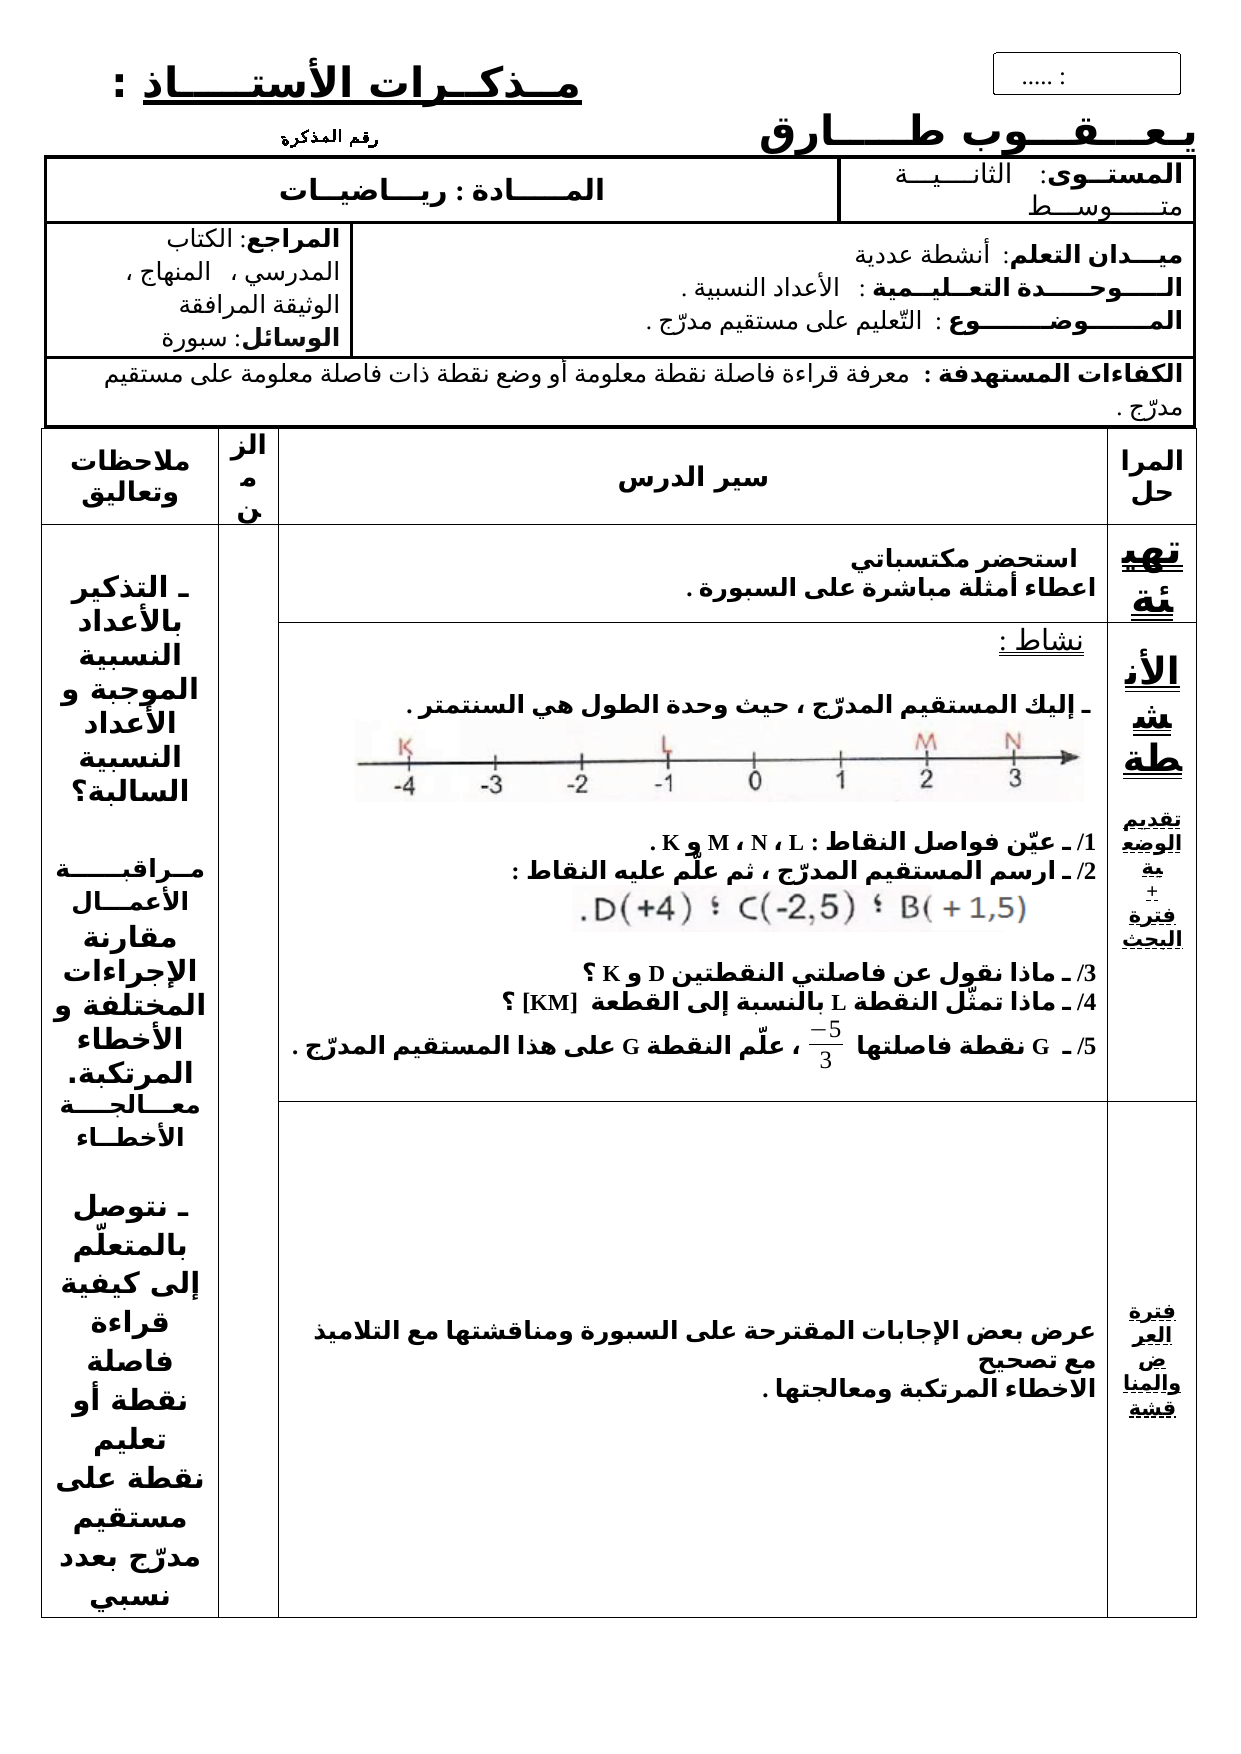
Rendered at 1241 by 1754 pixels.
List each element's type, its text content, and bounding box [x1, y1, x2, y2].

table_header المراحل [1108, 429, 1196, 524]
table_header سير الدرس [279, 429, 1107, 524]
table_header المستــوى: الثانــــيـــة متــــــوســـط [841, 159, 1193, 221]
table_cell فترة العرض والمناقشة [1108, 1102, 1196, 1617]
table_cell تهيئة [1108, 525, 1196, 622]
table_cell المراجع: الكتاب المدرسي ، المنهاج ، الوثيقة المرافقة الوسائل: سبورة [47, 224, 350, 356]
table_header المـــــادة : ريـــاضيــات [47, 159, 837, 221]
table_cell ـ التذكير بالأعداد النسبية الموجبة و الأعداد النسبية السالبة؟ مــراقبــــــة الأعمـــال مقارنة الإجراءات المختلفة و الأخطاء المرتكبة. معـــالجــــة الأخطــاء ـ نتوصل بالمتعلّم إلى كيفية قراءة فاصلة نقطة أو تعليم نقطة على مستقيم مدرّج بعدد نسبي [42, 525, 218, 1617]
table_cell نشاط : ـ إليك المستقيم المدرّج ، حيث وحدة الطول هي السنتمتر . 1/ ـ عيّن فواصل النقاط : M ، N ، L و K . 2/ ـ ارسم المستقيم المدرّج ، ثم علّم عليه النقاط : 3/ ـ ماذا نقول عن فاصلتي النقطتين D و K ؟ 4/ ـ ماذا تمثّل النقطة L بالنسبة إلى القطعة [KM] ؟ 5/ ـ G نقطة فاصلتها ، علّم النقطة G على هذا المستقيم المدرّج . [279, 623, 1107, 1101]
table_cell الكفاءات المستهدفة : معرفة قراءة فاصلة نقطة معلومة أو وضع نقطة ذات فاصلة معلومة على مستقيم مدرّج . [47, 359, 1193, 425]
table_cell [219, 525, 278, 1617]
table_cell استحضر مكتسباتي اعطاء أمثلة مباشرة على السبورة . [279, 525, 1107, 622]
text مــذكــرات الأستـــــاذ : يـعـــقـــوب طـــــارق [41, 58, 1199, 155]
table_cell ميـــدان التعلم: أنشطة عددية الـــــوحـــــدة التعــليــمية : الأعداد النسبية . المـــــــوضــــــــوع : التّعليم على مستقيم مدرّج . [353, 224, 1193, 356]
table_cell الأنشطة تقديم الوضعية + فترة البحث [1108, 623, 1196, 1101]
table_header الزمن [219, 429, 278, 524]
table_cell عرض بعض الإجابات المقترحة على السبورة ومناقشتها مع التلاميذ مع تصحيح الاخطاء المرتكبة ومعالجتها . [279, 1102, 1107, 1617]
table_header ملاحظات وتعاليق [42, 429, 218, 524]
picture [571, 885, 1034, 932]
